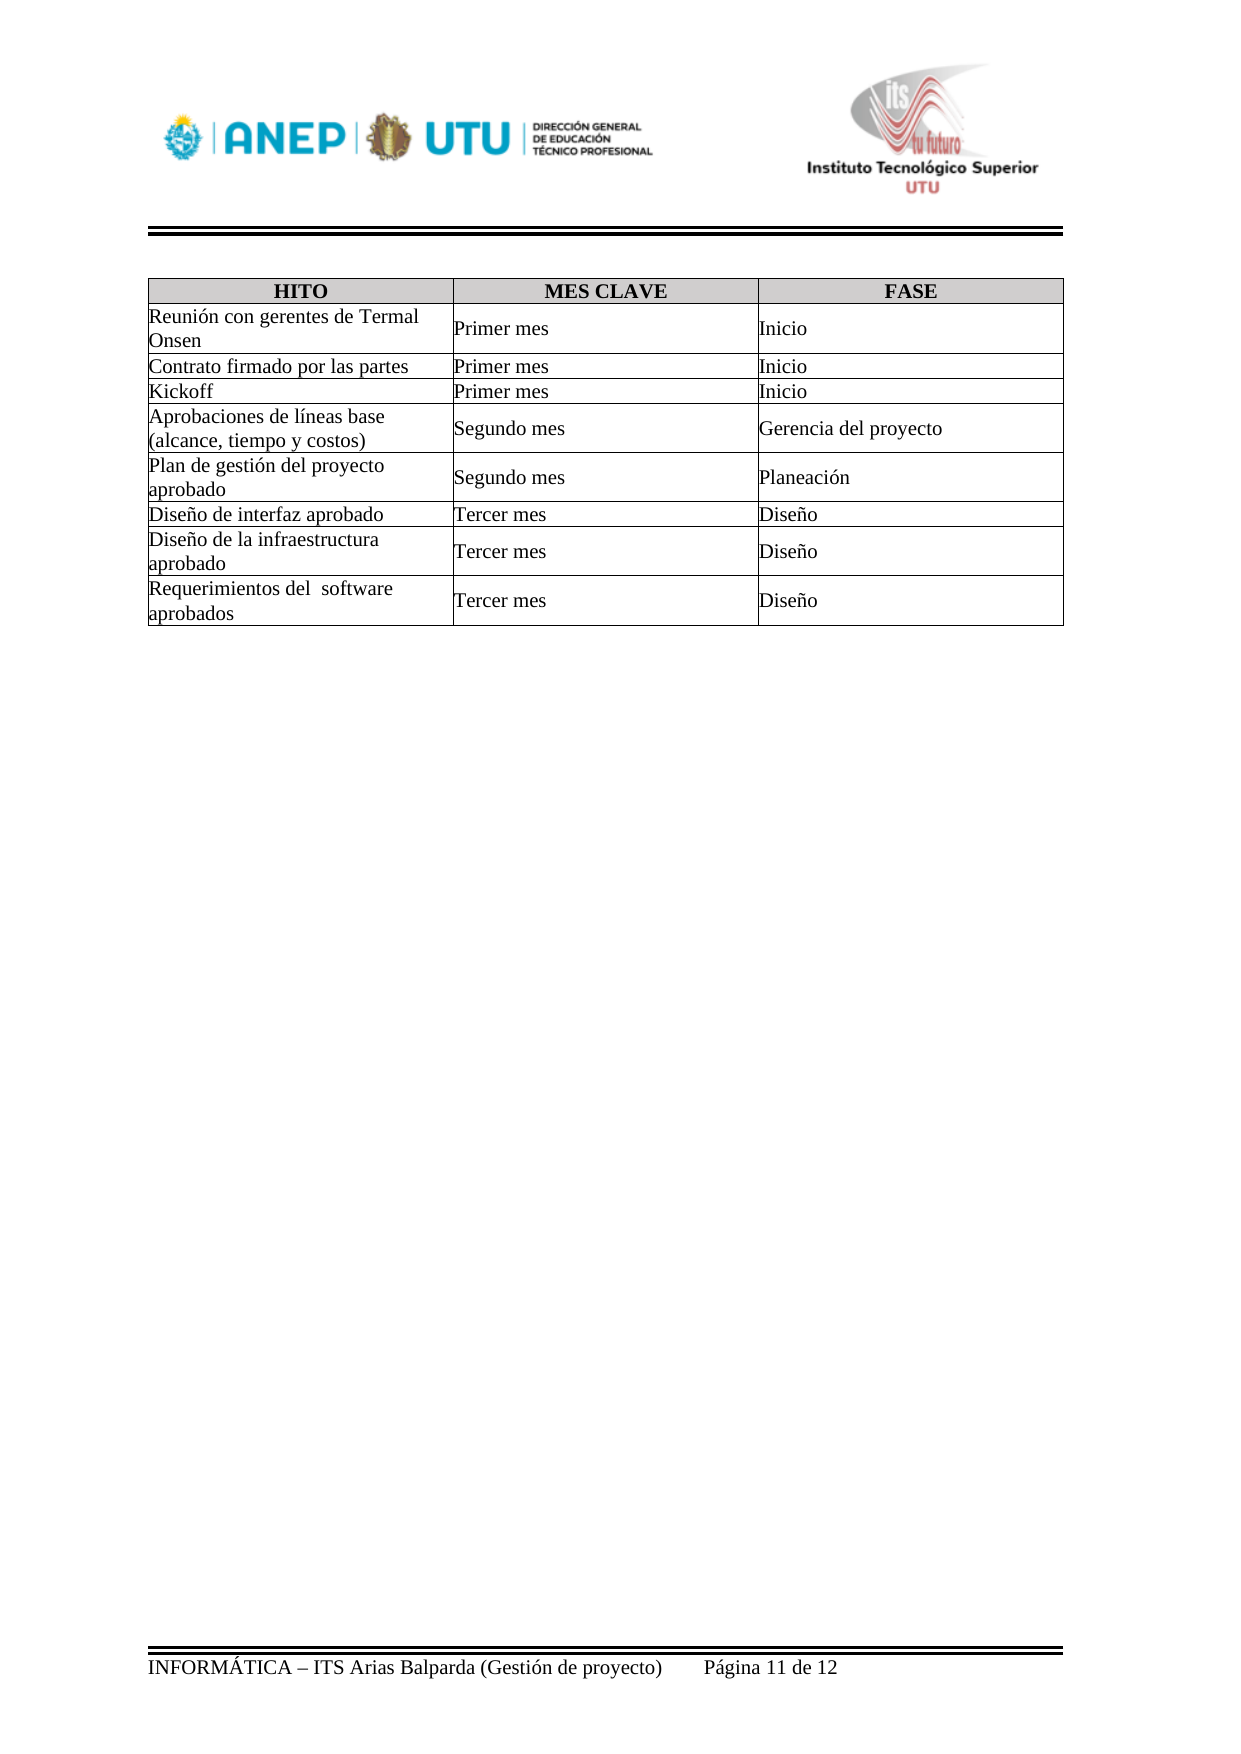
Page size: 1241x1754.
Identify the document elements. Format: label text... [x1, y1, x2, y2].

table_cell Segundo mes [454, 404, 758, 452]
table_header MES CLAVE [454, 279, 758, 303]
table_cell Tercer mes [454, 527, 758, 575]
table_cell Plan de gestión del proyecto aprobado [149, 453, 453, 501]
picture [147, 46, 1063, 219]
table_cell Primer mes [454, 304, 758, 352]
table_cell Tercer mes [454, 502, 758, 526]
table_cell Inicio [759, 379, 1063, 403]
table_cell Requerimientos del software aprobados [149, 576, 453, 624]
table_cell Planeación [759, 453, 1063, 501]
table_cell Gerencia del proyecto [759, 404, 1063, 452]
table_cell Aprobaciones de líneas base (alcance, tiempo y costos) [149, 404, 453, 452]
table_cell Primer mes [454, 354, 758, 378]
table_cell Kickoff [149, 379, 453, 403]
table_cell Diseño [759, 502, 1063, 526]
table_cell Diseño [759, 527, 1063, 575]
table_cell Tercer mes [454, 576, 758, 624]
table_cell Segundo mes [454, 453, 758, 501]
table_cell Primer mes [454, 379, 758, 403]
table_cell Inicio [759, 304, 1063, 352]
table_header FASE [759, 279, 1063, 303]
table_cell Inicio [759, 354, 1063, 378]
table_cell Diseño [759, 576, 1063, 624]
table_cell Contrato firmado por las partes [149, 354, 453, 378]
table_cell Diseño de la infraestructura aprobado [149, 527, 453, 575]
table_cell Reunión con gerentes de Termal Onsen [149, 304, 453, 352]
table_cell Diseño de interfaz aprobado [149, 502, 453, 526]
table_header HITO [149, 279, 453, 303]
